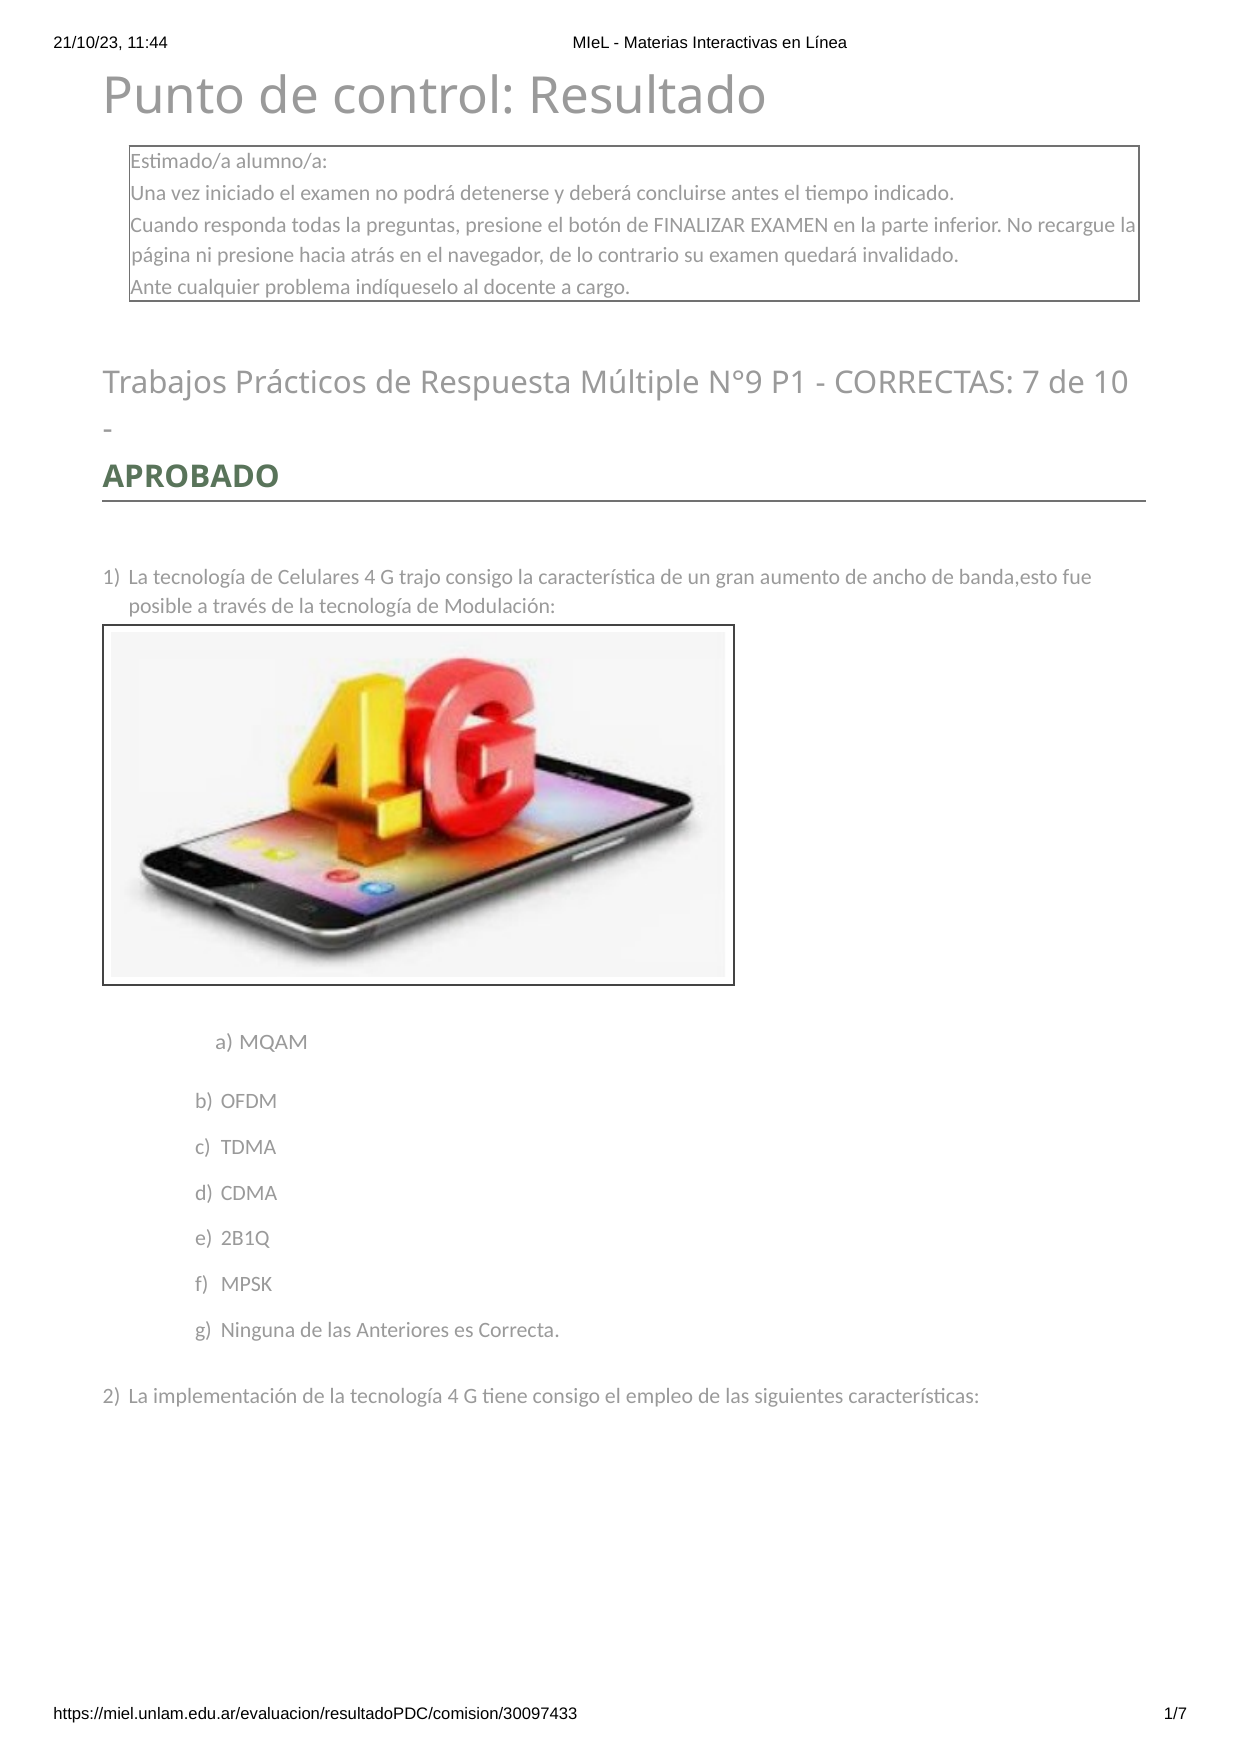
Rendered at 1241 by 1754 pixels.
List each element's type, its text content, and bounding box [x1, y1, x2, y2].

text Cuando responda todas la preguntas, presione el botón de FINALIZAR EXAMEN en la parte inferior. No recargue la página ni presione hacia atrás en el navegador, de lo contrario su examen quedará invalidado. [130, 210, 1138, 268]
text Punto de control: Resultado [102, 59, 1145, 128]
text Estimado/a alumno/a: [130, 147, 1138, 173]
list La tecnología de Celulares 4 G trajo consigo la característica de un gran aumento de ancho de banda,esto fue posible a través de la tecnología de Modulación: [102, 563, 1145, 619]
text Ante cualquier problema indíqueselo al docente a cargo. [130, 272, 1138, 300]
list TDMA [195, 1133, 1145, 1160]
list 2B1Q [195, 1224, 1145, 1251]
list MPSK [195, 1270, 1145, 1297]
list Ninguna de las Anteriores es Correcta. [195, 1316, 1145, 1342]
text Una vez iniciado el examen no podrá detenerse y deberá concluirse antes el tiempo indicado. [130, 177, 1138, 206]
list OFDM [195, 1088, 1145, 1114]
list La implementación de la tecnología 4 G tiene consigo el empleo de las siguientes características: [102, 1382, 1145, 1409]
list CDMA [195, 1179, 1145, 1206]
picture [111, 632, 727, 977]
text Trabajos Prácticos de Respuesta Múltiple N°9 P1 - CORRECTAS: 7 de 10 - [102, 360, 1145, 449]
text APROBADO [102, 454, 1145, 497]
